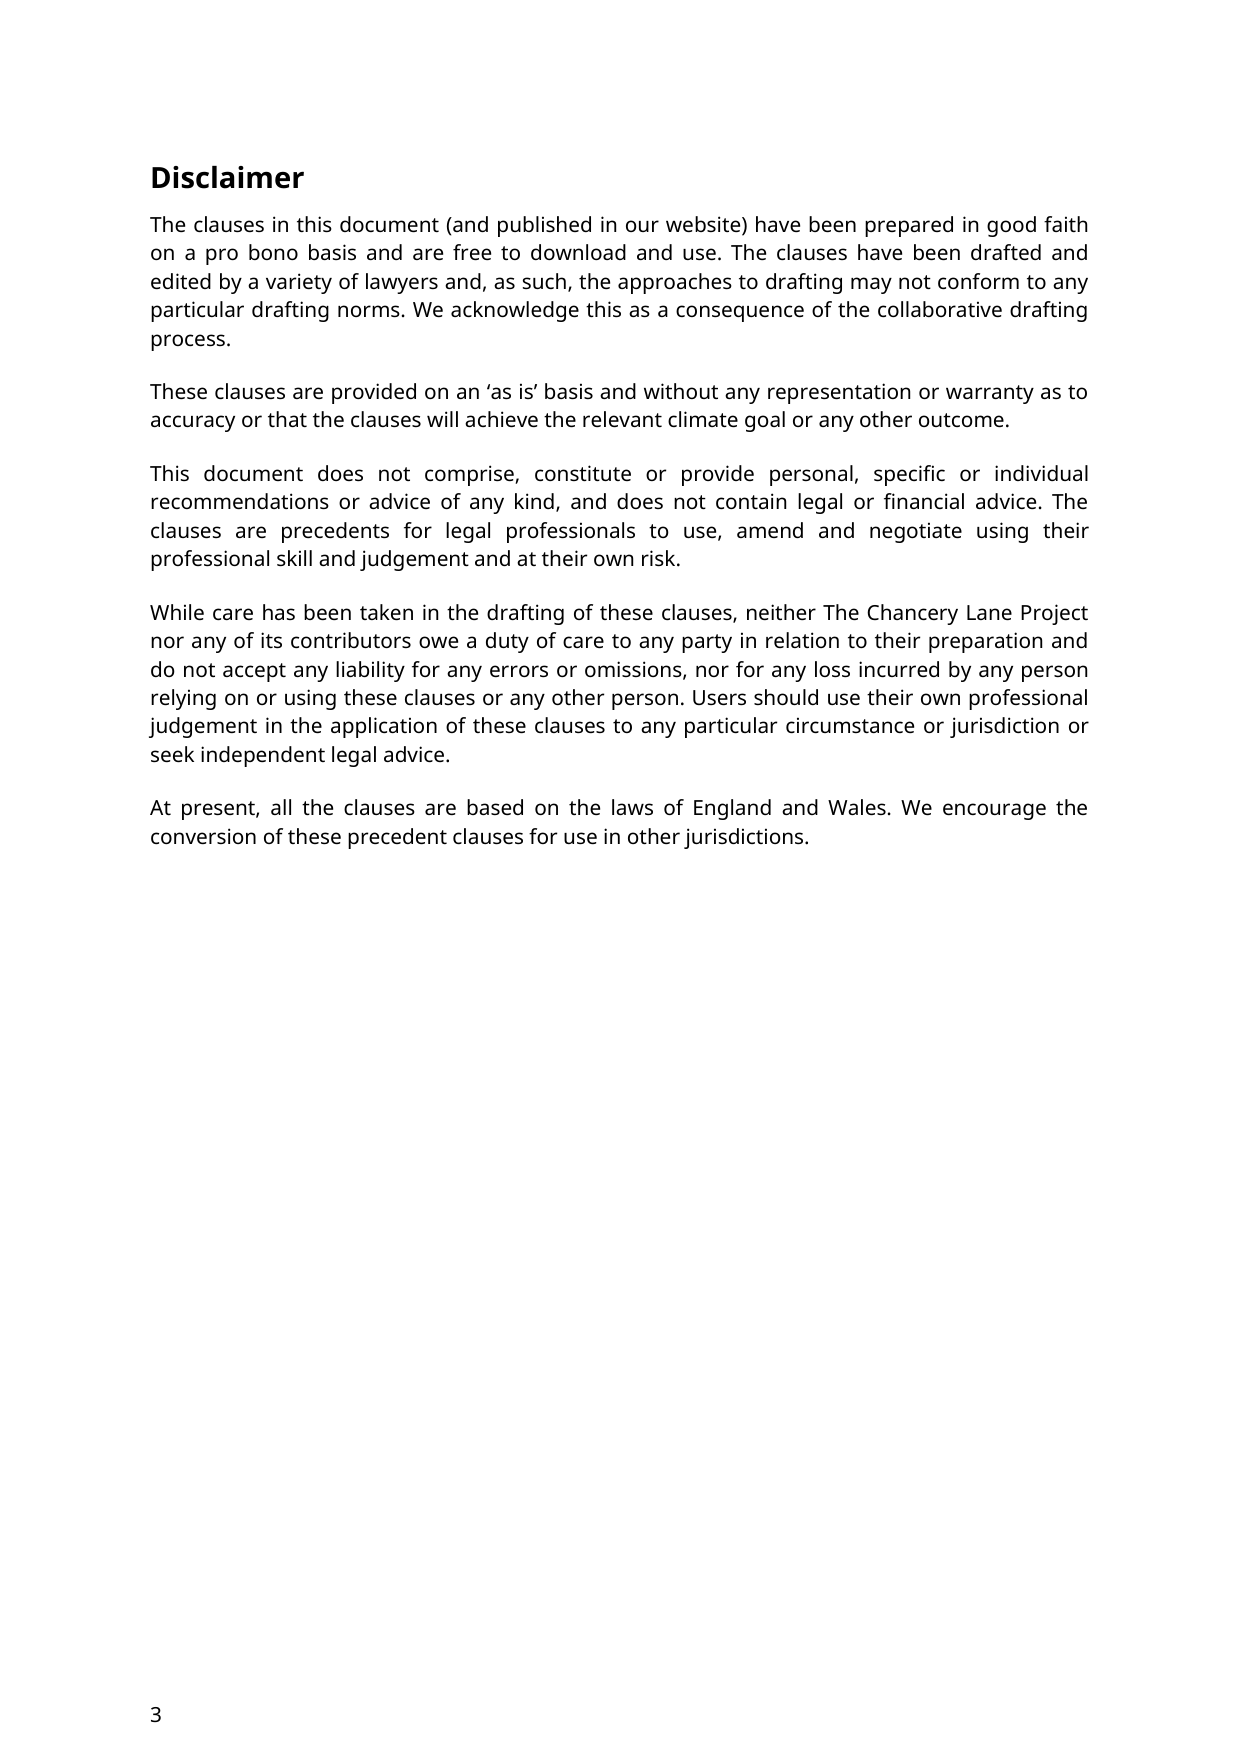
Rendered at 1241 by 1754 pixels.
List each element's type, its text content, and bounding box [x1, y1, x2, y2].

text The clauses in this document (and published in our website) have been prepared in good faith on a pro bono basis and are free to download and use. The clauses have been drafted and edited by a variety of lawyers and, as such, the approaches to drafting may not conform to any particular drafting norms. We acknowledge this as a consequence of the collaborative drafting process. [150, 210, 1090, 352]
text This document does not comprise, constitute or provide personal, specific or individual recommendations or advice of any kind, and does not contain legal or financial advice. The clauses are precedents for legal professionals to use, amend and negotiate using their professional skill and judgement and at their own risk. [150, 459, 1090, 573]
text At present, all the clauses are based on the laws of England and Wales. We encourage the conversion of these precedent clauses for use in other jurisdictions. [150, 793, 1090, 850]
text These clauses are provided on an ‘as is’ basis and without any representation or warranty as to accuracy or that the clauses will achieve the relevant climate goal or any other outcome. [150, 377, 1090, 434]
text While care has been taken in the drafting of these clauses, neither The Chancery Lane Project nor any of its contributors owe a duty of care to any party in relation to their preparation and do not accept any liability for any errors or omissions, nor for any loss incurred by any person relying on or using these clauses or any other person. Users should use their own professional judgement in the application of these clauses to any particular circumstance or jurisdiction or seek independent legal advice. [150, 598, 1090, 768]
subtitle Disclaimer [150, 158, 1090, 197]
